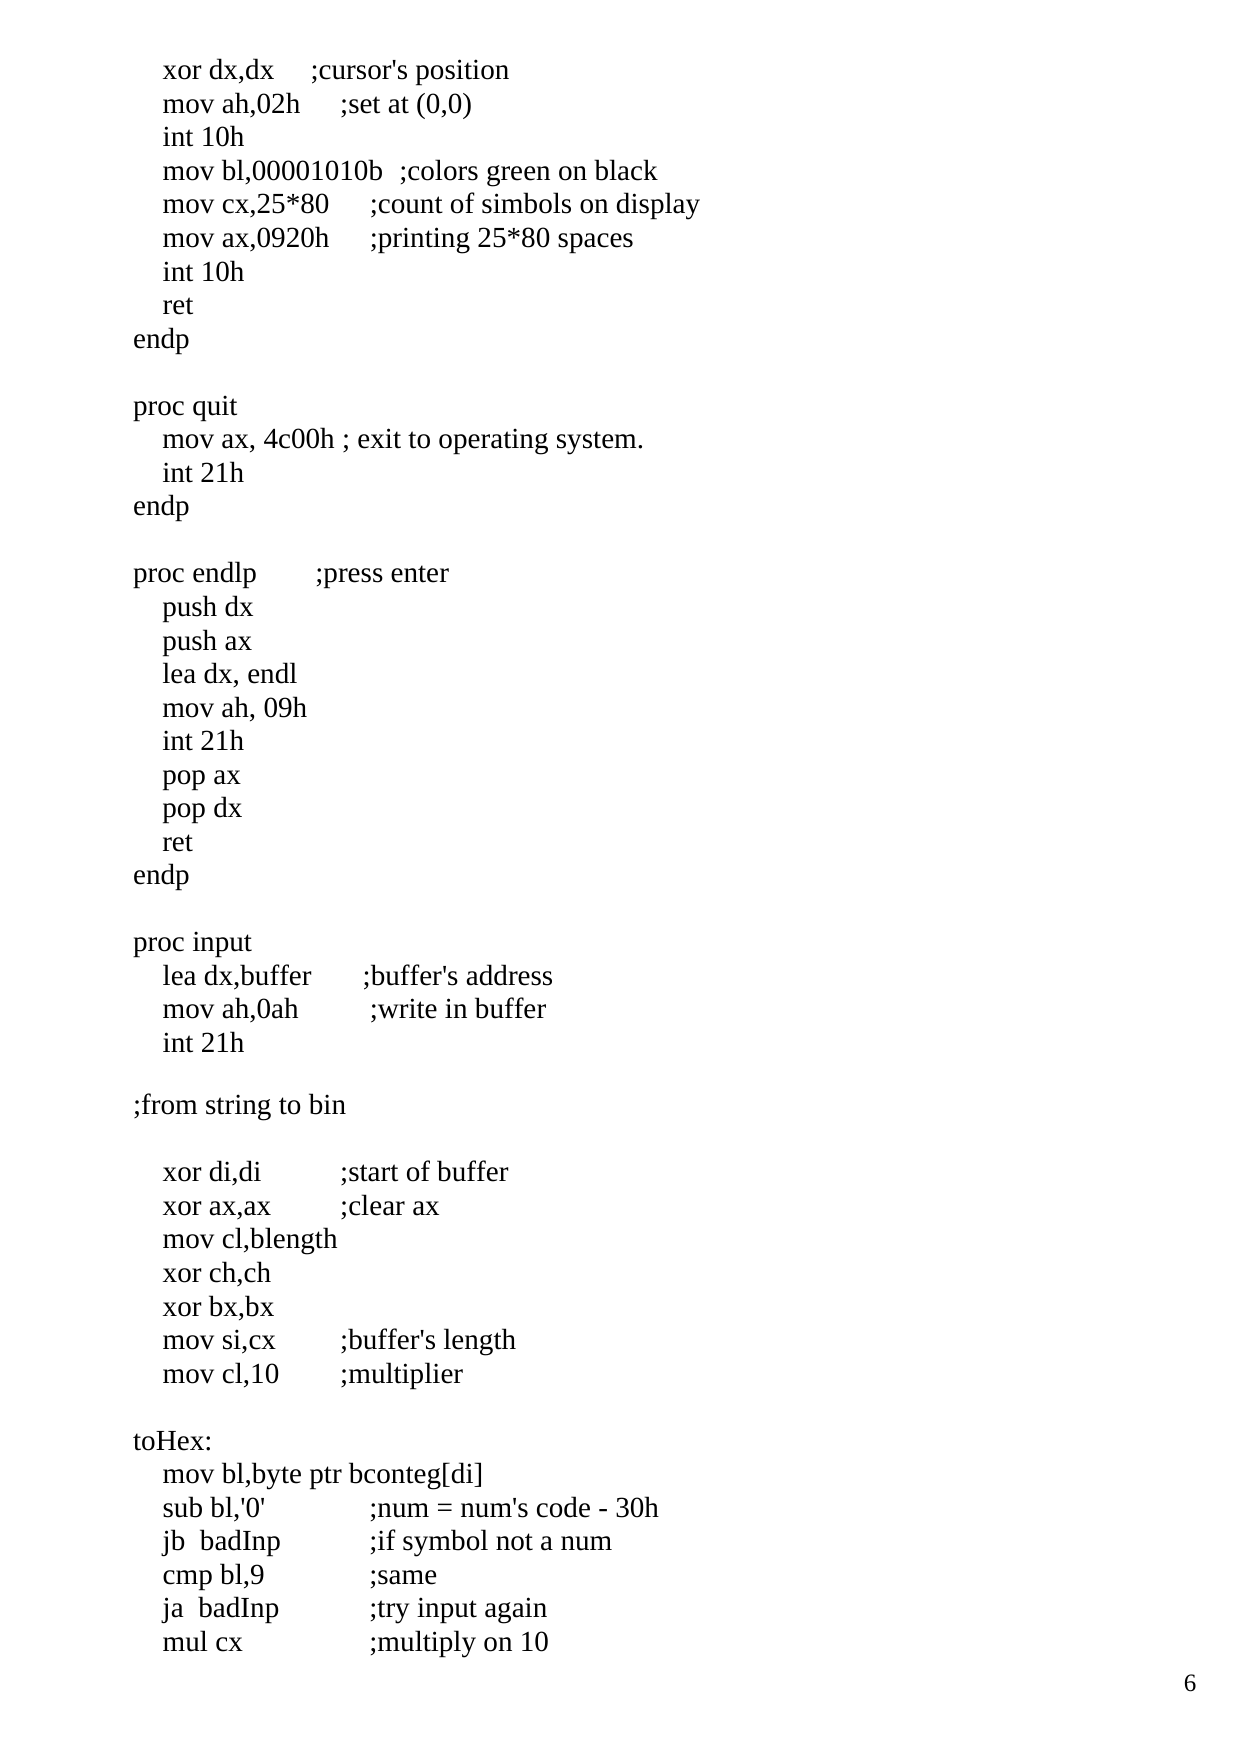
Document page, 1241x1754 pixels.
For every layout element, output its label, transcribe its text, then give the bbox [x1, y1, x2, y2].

text mul cx ;multiply on 10 [133, 1624, 1196, 1658]
text mov bl,byte ptr bconteg[di] [133, 1456, 1196, 1490]
text push ax [133, 623, 1196, 656]
text push dx [133, 589, 1196, 623]
text proc input [133, 924, 1196, 958]
text mov si,cx ;buffer's length [133, 1322, 1196, 1356]
text ;from string to bin [133, 1087, 1196, 1121]
text mov bl,00001010b ;colors green on black [133, 153, 1196, 187]
text ret [133, 824, 1196, 857]
text ret [133, 287, 1196, 321]
text mov ah, 09h [133, 690, 1196, 723]
text mov ax,0920h ;printing 25*80 spaces [133, 220, 1196, 254]
text endp [133, 488, 1196, 522]
text lea dx, endl [133, 656, 1196, 690]
text cmp bl,9 ;same [133, 1557, 1196, 1591]
text proc quit [133, 388, 1196, 421]
text sub bl,'0' ;num = num's code - 30h [133, 1490, 1196, 1523]
text pop ax [133, 757, 1196, 790]
text int 21h [133, 1025, 1196, 1059]
text endp [133, 321, 1196, 354]
text mov ah,02h ;set at (0,0) [133, 86, 1196, 119]
text mov cl,blength [133, 1222, 1196, 1255]
text xor ch,ch [133, 1255, 1196, 1289]
text mov cx,25*80 ;count of simbols on display [133, 187, 1196, 220]
text pop dx [133, 790, 1196, 824]
text proc endlp ;press enter [133, 556, 1196, 589]
text int 10h [133, 119, 1196, 153]
text mov cl,10 ;multiplier [133, 1356, 1196, 1389]
text xor di,di ;start of buffer [133, 1154, 1196, 1188]
text lea dx,buffer ;buffer's address [133, 958, 1196, 992]
text mov ah,0ah ;write in buffer [133, 992, 1196, 1025]
text xor dx,dx ;cursor's position [133, 52, 1196, 86]
text endp [133, 857, 1196, 891]
text int 21h [133, 455, 1196, 488]
text mov ax, 4c00h ; exit to operating system. [133, 421, 1196, 455]
text xor bx,bx [133, 1289, 1196, 1322]
text ja badInp ;try input again [133, 1591, 1196, 1624]
text toHex: [133, 1423, 1196, 1456]
text jb badInp ;if symbol not a num [133, 1523, 1196, 1557]
text int 21h [133, 723, 1196, 757]
text xor ax,ax ;clear ax [133, 1188, 1196, 1222]
text int 10h [133, 254, 1196, 287]
